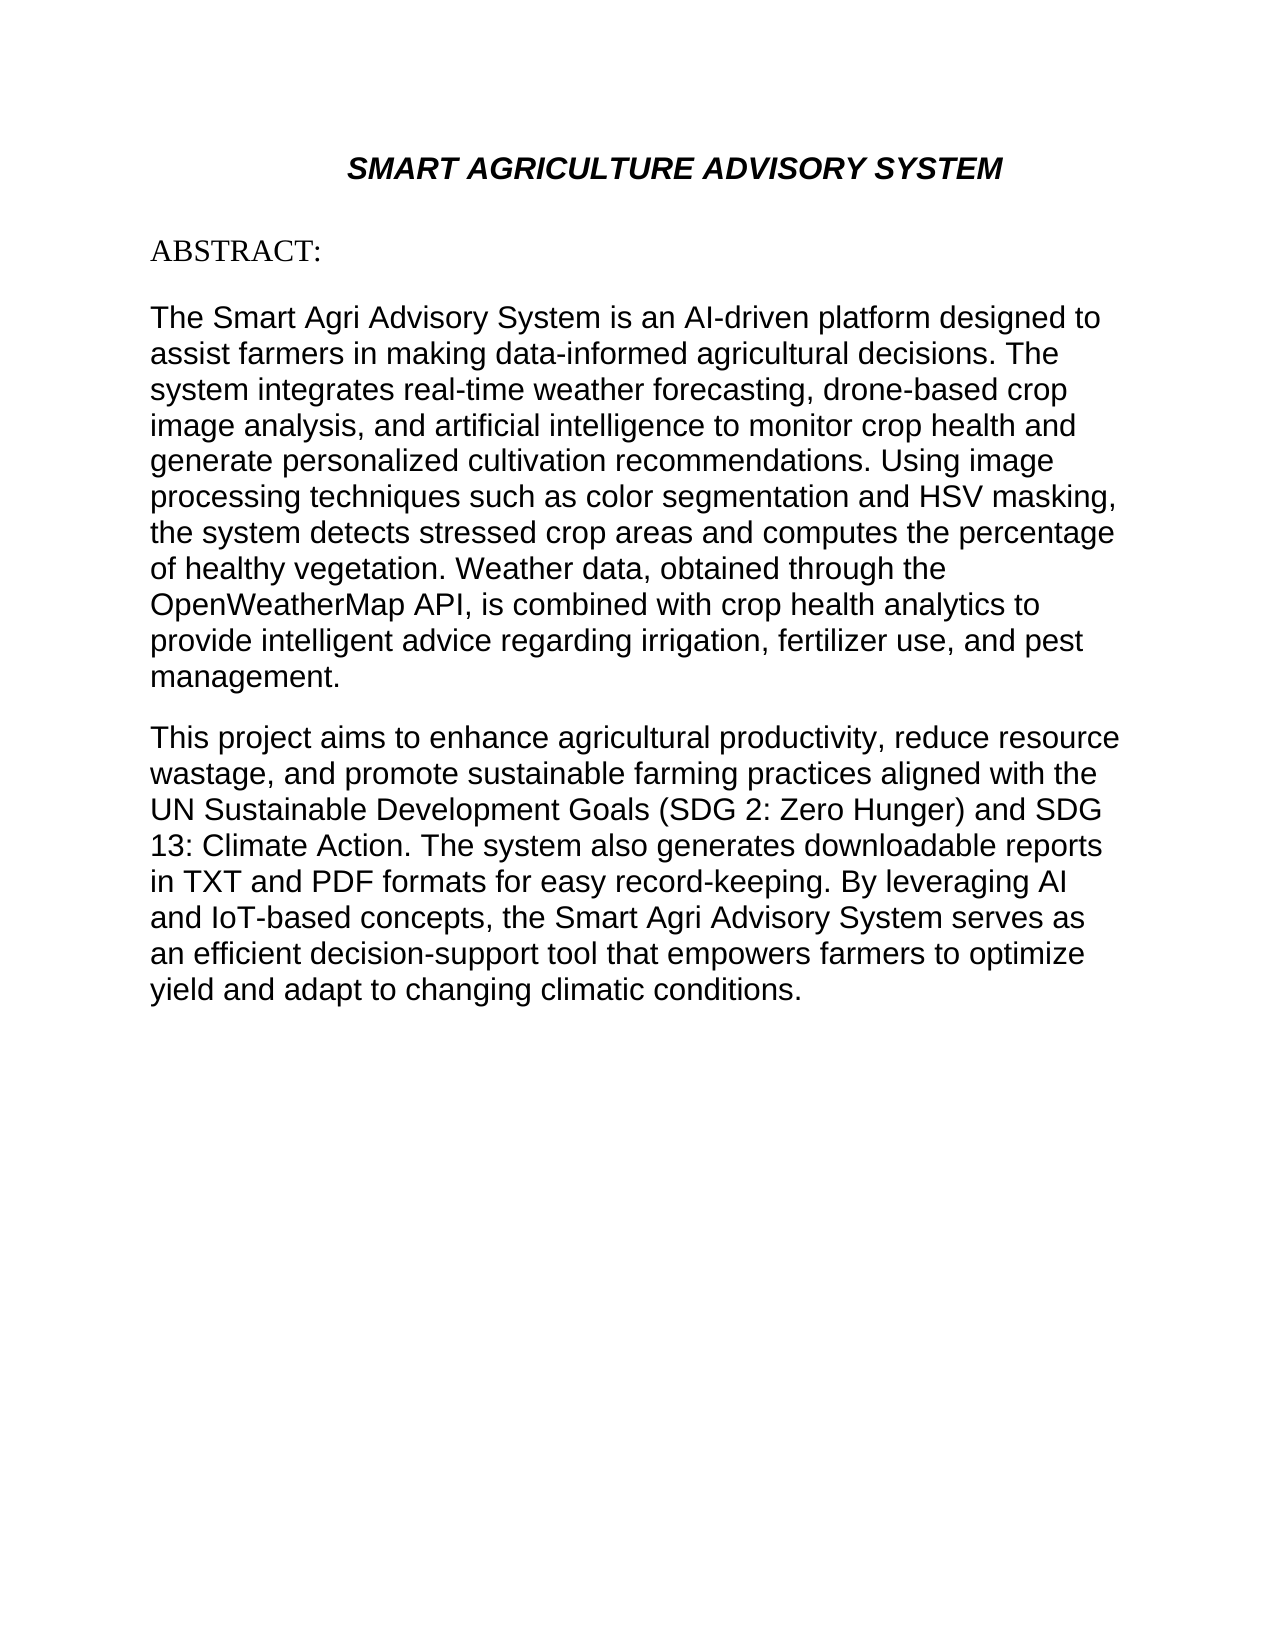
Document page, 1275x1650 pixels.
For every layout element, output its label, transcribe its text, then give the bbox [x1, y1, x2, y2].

text This project aims to enhance agricultural productivity, reduce resource wastage, and promote sustainable farming practices aligned with the UN Sustainable Development Goals (SDG 2: Zero Hunger) and SDG 13: Climate Action. The system also generates downloadable reports in TXT and PDF formats for easy record-keeping. By leveraging AI and IoT-based concepts, the Smart Agri Advisory System serves as an efficient decision-support tool that empowers farmers to optimize yield and adapt to changing climatic conditions. [150, 719, 1125, 1007]
text SMART AGRICULTURE ADVISORY SYSTEM [150, 150, 1125, 186]
text The Smart Agri Advisory System is an AI-driven platform designed to assist farmers in making data-informed agricultural decisions. The system integrates real-time weather forecasting, drone-based crop image analysis, and artificial intelligence to monitor crop health and generate personalized cultivation recommendations. Using image processing techniques such as color segmentation and HSV masking, the system detects stressed crop areas and computes the percentage of healthy vegetation. Weather data, obtained through the OpenWeatherMap API, is combined with crop health analytics to provide intelligent advice regarding irrigation, fertilizer use, and pest management. [150, 299, 1125, 694]
text ABSTRACT: [150, 232, 1125, 268]
